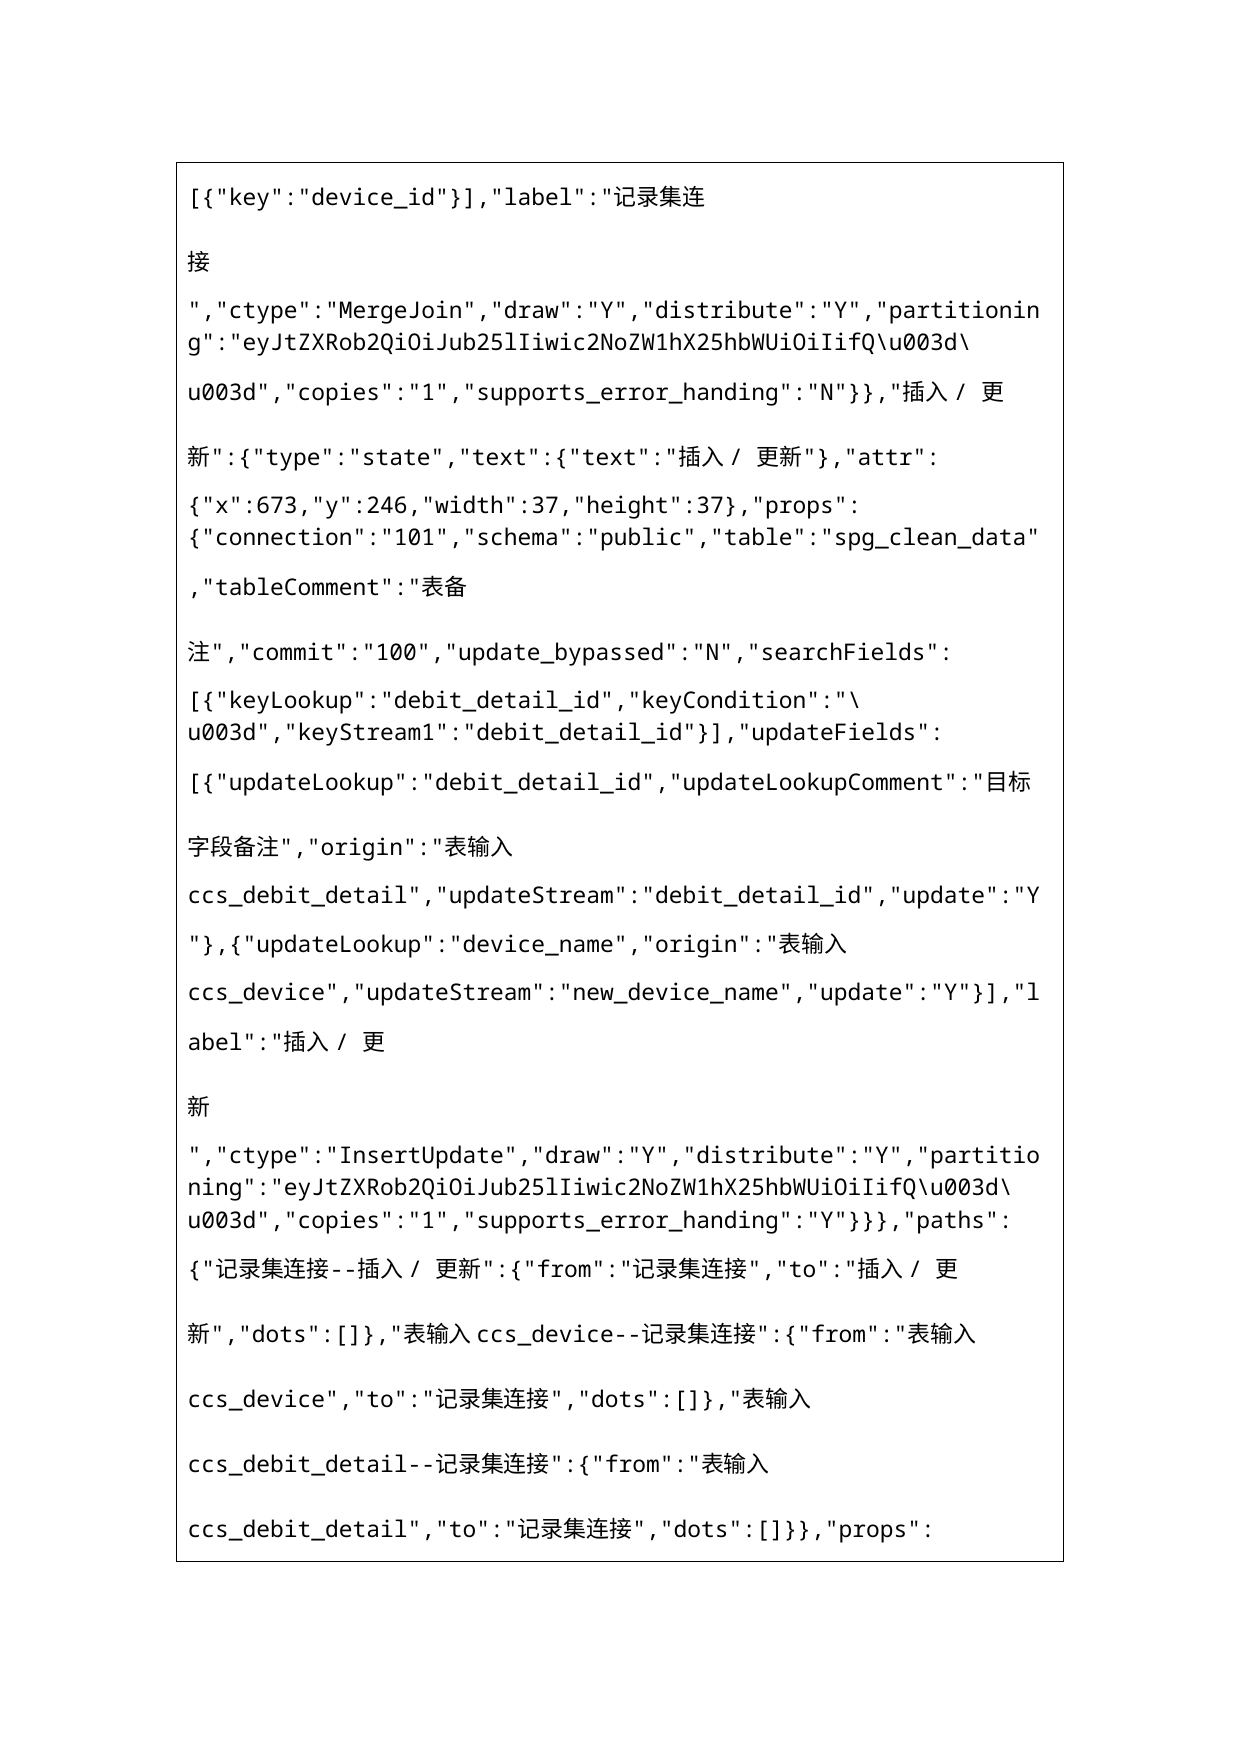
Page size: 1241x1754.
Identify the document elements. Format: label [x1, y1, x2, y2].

table_header [177, 163, 1063, 1561]
